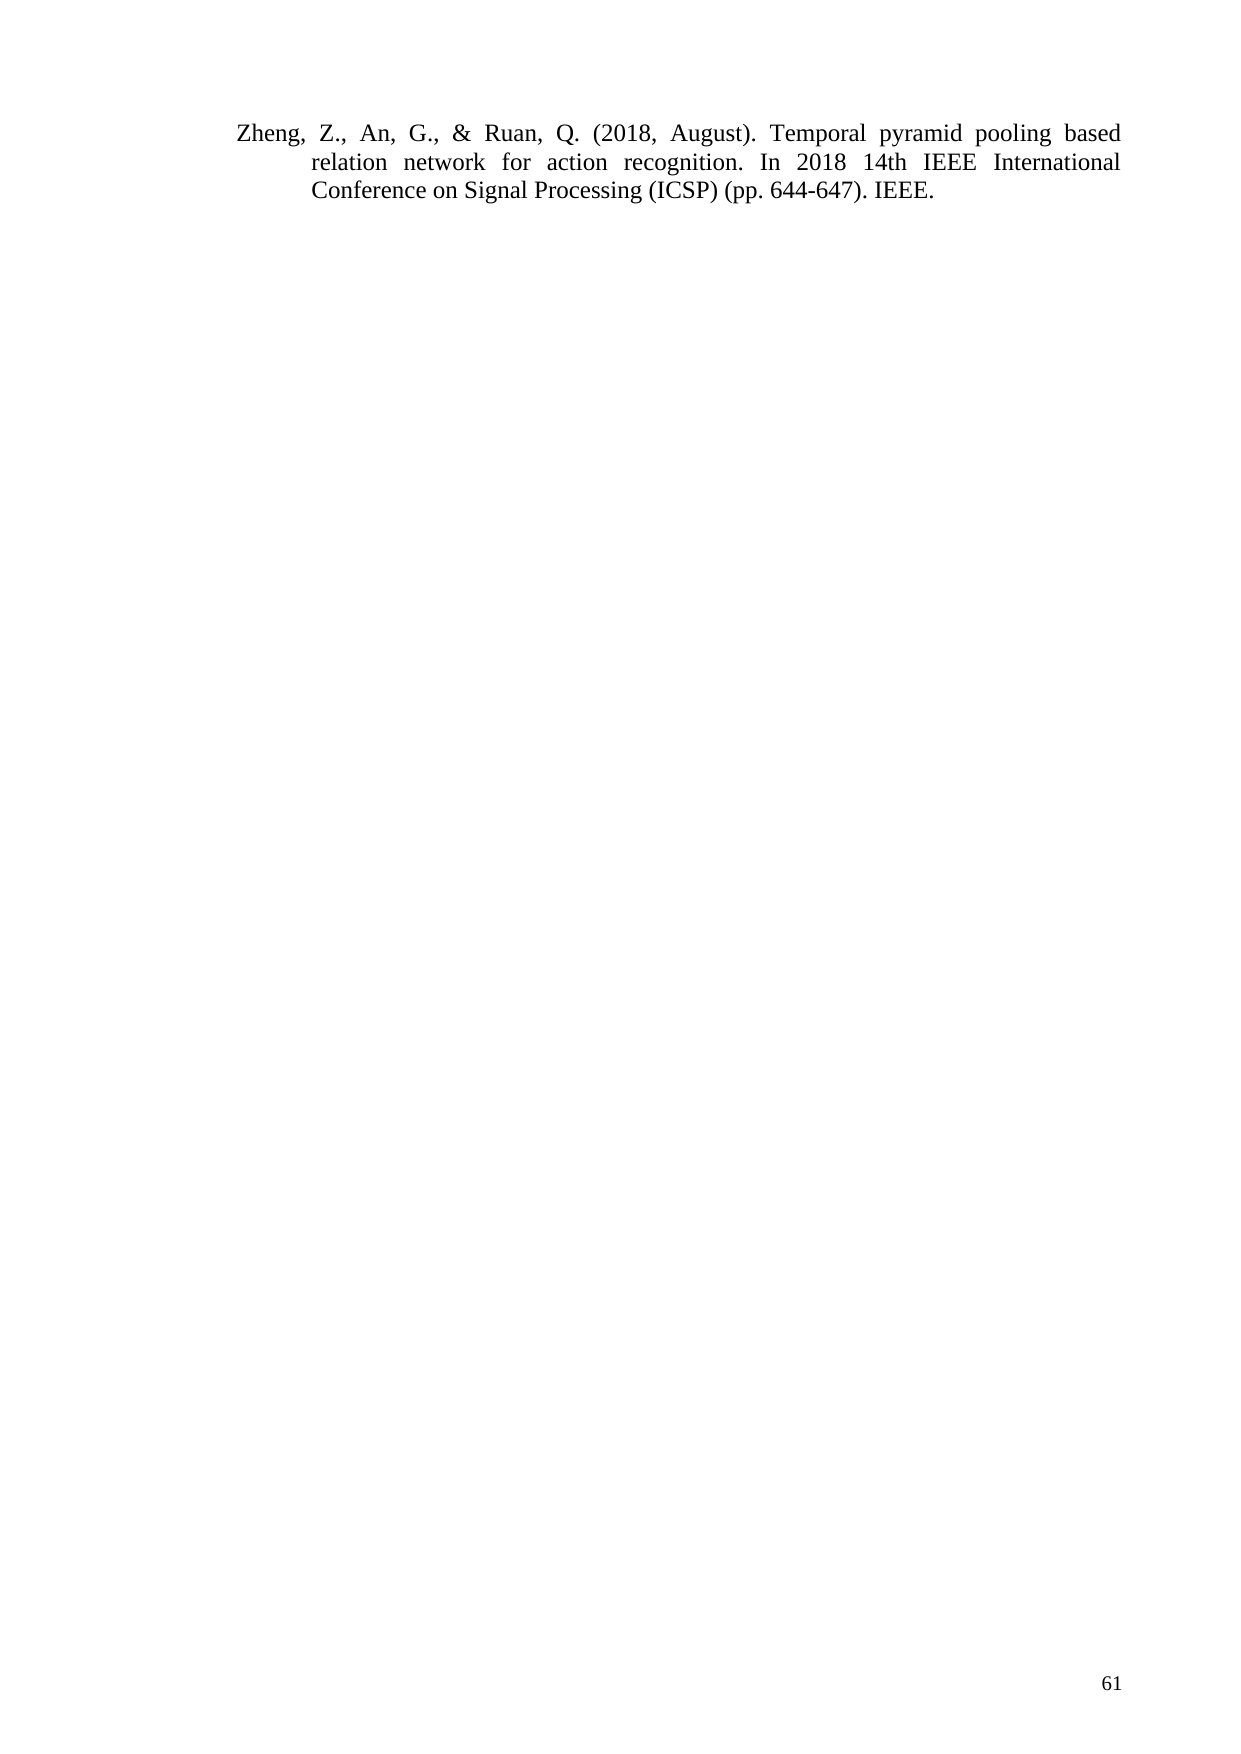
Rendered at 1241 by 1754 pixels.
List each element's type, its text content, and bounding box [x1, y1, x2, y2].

text Zheng, Z., An, G., & Ruan, Q. (2018, August). Temporal pyramid pooling based relation network for action recognition. In 2018 14th IEEE International Conference on Signal Processing (ICSP) (pp. 644-647). IEEE. [236, 118, 1122, 204]
